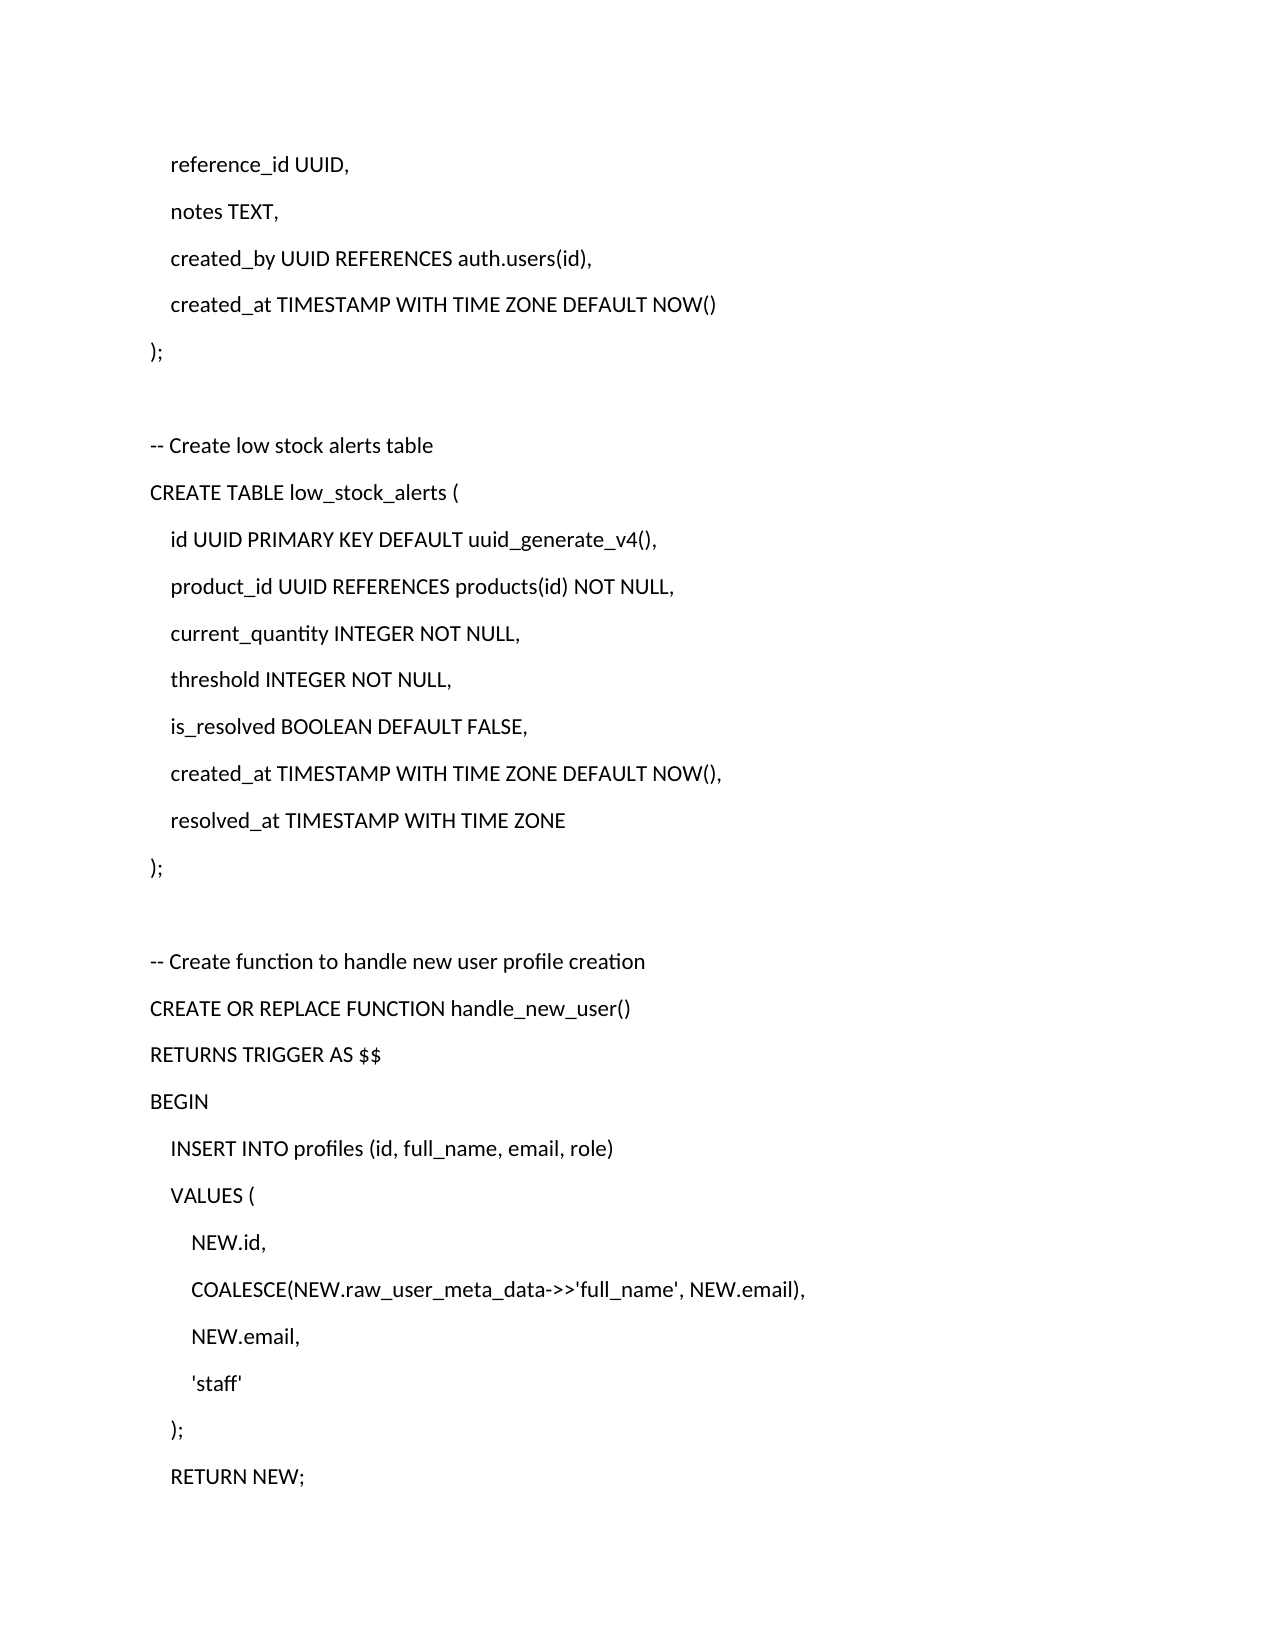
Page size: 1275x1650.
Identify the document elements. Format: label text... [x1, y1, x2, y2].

text created_by UUID REFERENCES auth.users(id), [150, 244, 1125, 272]
text NEW.id, [150, 1228, 1125, 1256]
text created_at TIMESTAMP WITH TIME ZONE DEFAULT NOW(), [150, 759, 1125, 787]
text -- Create function to handle new user profile creation [150, 947, 1125, 975]
text resolved_at TIMESTAMP WITH TIME ZONE [150, 806, 1125, 834]
text NEW.email, [150, 1322, 1125, 1350]
text reference_id UUID, [150, 150, 1125, 178]
text created_at TIMESTAMP WITH TIME ZONE DEFAULT NOW() [150, 291, 1125, 319]
text ); [150, 337, 1125, 366]
text current_quantity INTEGER NOT NULL, [150, 619, 1125, 647]
text COALESCE(NEW.raw_user_meta_data->>'full_name', NEW.email), [150, 1275, 1125, 1303]
text ); [150, 853, 1125, 881]
text CREATE TABLE low_stock_alerts ( [150, 478, 1125, 506]
text RETURN NEW; [150, 1462, 1125, 1491]
text INSERT INTO profiles (id, full_name, email, role) [150, 1134, 1125, 1162]
text is_resolved BOOLEAN DEFAULT FALSE, [150, 712, 1125, 741]
text product_id UUID REFERENCES products(id) NOT NULL, [150, 572, 1125, 600]
text VALUES ( [150, 1181, 1125, 1209]
text threshold INTEGER NOT NULL, [150, 666, 1125, 694]
text ); [150, 1416, 1125, 1444]
text 'staff' [150, 1369, 1125, 1397]
text -- Create low stock alerts table [150, 431, 1125, 459]
text BEGIN [150, 1087, 1125, 1116]
text notes TEXT, [150, 197, 1125, 225]
text CREATE OR REPLACE FUNCTION handle_new_user() [150, 994, 1125, 1022]
text id UUID PRIMARY KEY DEFAULT uuid_generate_v4(), [150, 525, 1125, 553]
text RETURNS TRIGGER AS $$ [150, 1041, 1125, 1069]
